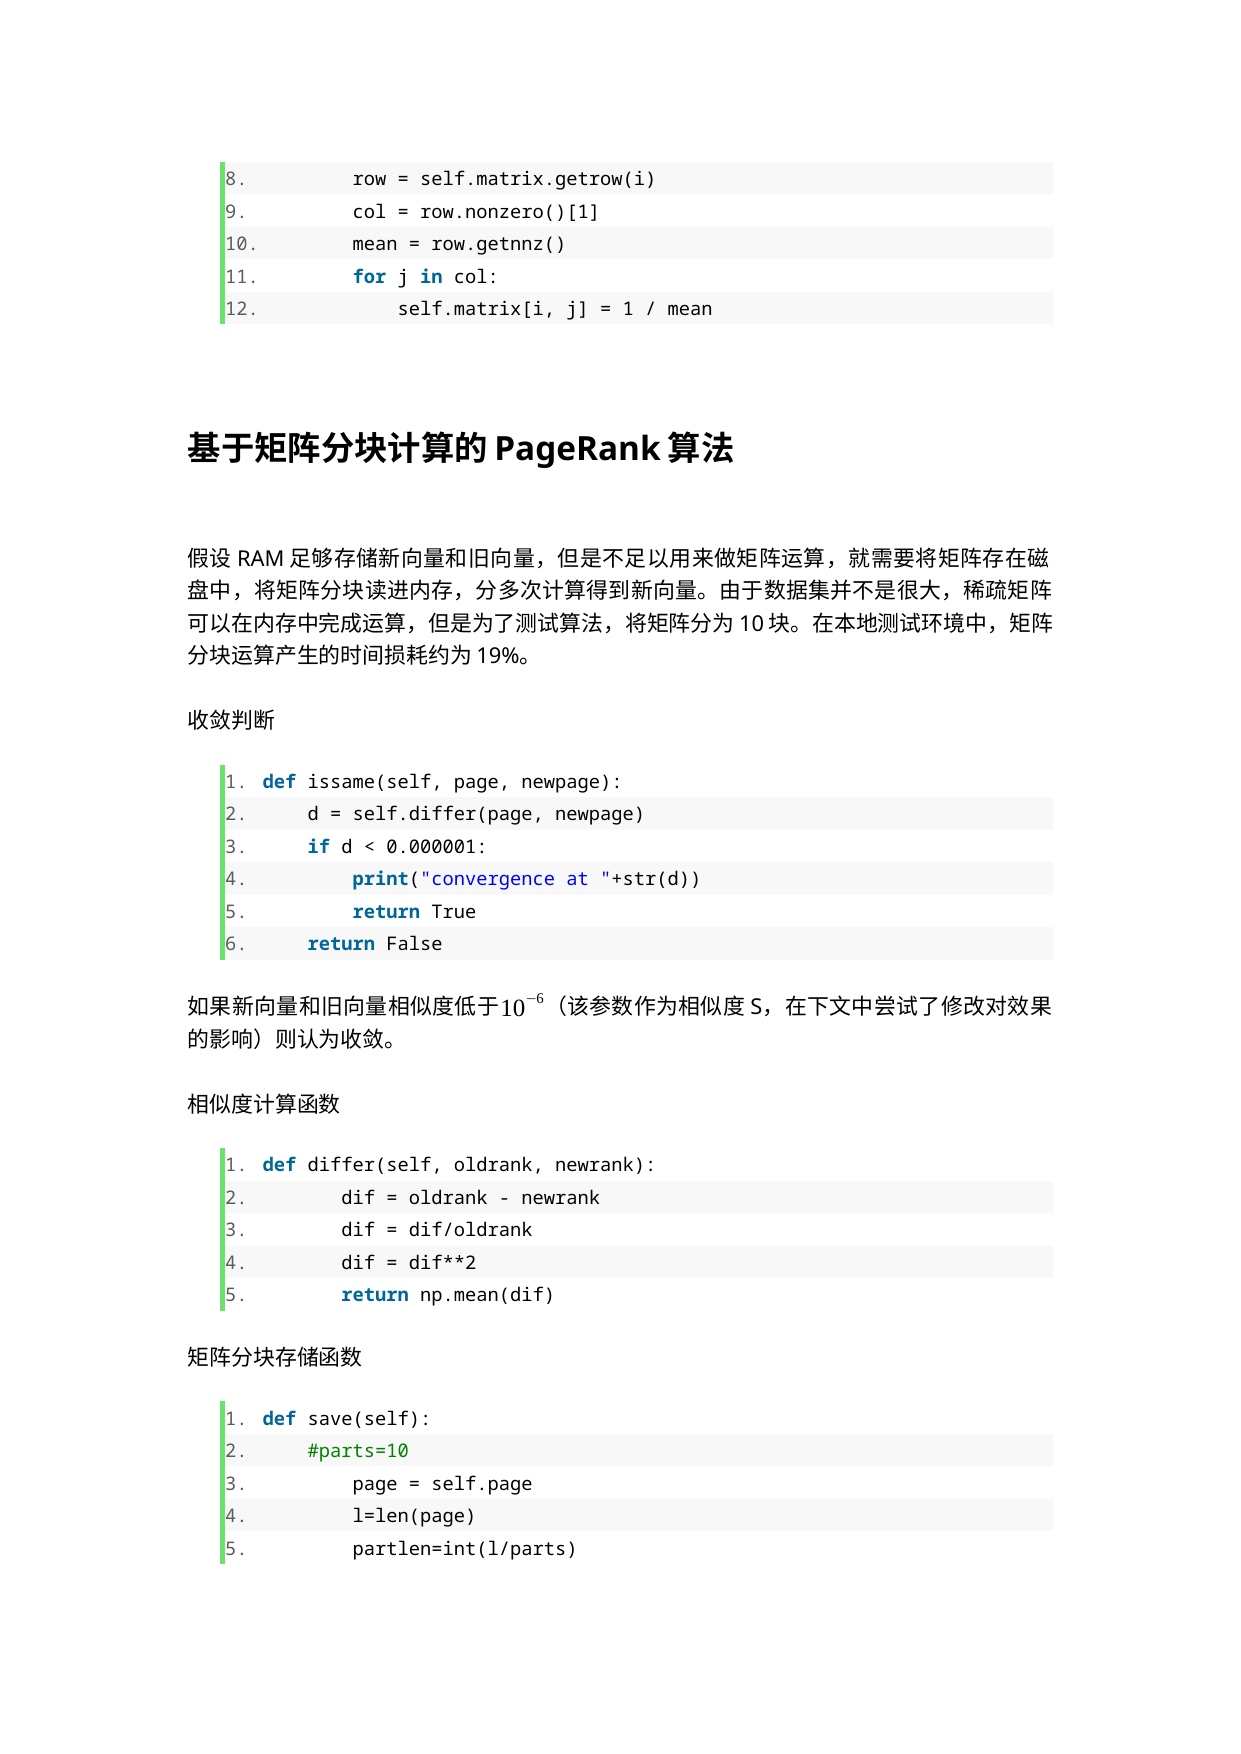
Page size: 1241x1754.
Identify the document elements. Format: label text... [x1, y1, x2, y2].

list return True [225, 895, 1053, 927]
list dif = dif/oldrank [225, 1213, 1053, 1246]
list return np.mean(dif) [225, 1278, 1053, 1311]
list l=len(page) [225, 1499, 1053, 1531]
text 相似度计算函数 [187, 1086, 1053, 1119]
text 矩阵分块存储函数 [187, 1340, 1053, 1372]
list mean = row.getnnz() [225, 227, 1053, 259]
text 假设RAM足够存储新向量和旧向量，但是不足以用来做矩阵运算，就需要将矩阵存在磁盘中，将矩阵分块读进内存，分多次计算得到新向量。由于数据集并不是很大，稀疏矩阵可以在内存中完成运算，但是为了测试算法，将矩阵分为10块。在本地测试环境中，矩阵分块运算产生的时间损耗约为19%。 [187, 541, 1053, 671]
list page = self.page [225, 1466, 1053, 1499]
list dif = dif**2 [225, 1246, 1053, 1278]
text 收敛判断 [187, 703, 1053, 736]
list for j in col: [225, 259, 1053, 292]
list if d < 0.000001: [225, 830, 1053, 862]
list def differ(self, oldrank, newrank): [225, 1148, 1053, 1181]
list partlen=int(l/parts) [225, 1531, 1053, 1564]
list print("convergence at "+str(d)) [225, 862, 1053, 895]
list col = row.nonzero()[1] [225, 194, 1053, 227]
list #parts=10 [225, 1434, 1053, 1466]
list def save(self): [225, 1401, 1053, 1434]
list def issame(self, page, newpage): [225, 765, 1053, 797]
list dif = oldrank - newrank [225, 1181, 1053, 1213]
list row = self.matrix.getrow(i) [225, 162, 1053, 194]
text 如果新向量和旧向量相似度低于（该参数作为相似度S，在下文中尝试了修改对效果的影响）则认为收敛。 [187, 989, 1053, 1054]
subtitle 基于矩阵分块计算的PageRank算法 [187, 413, 1053, 478]
list self.matrix[i, j] = 1 / mean [225, 292, 1053, 324]
list return False [225, 927, 1053, 960]
list d = self.differ(page, newpage) [225, 797, 1053, 830]
